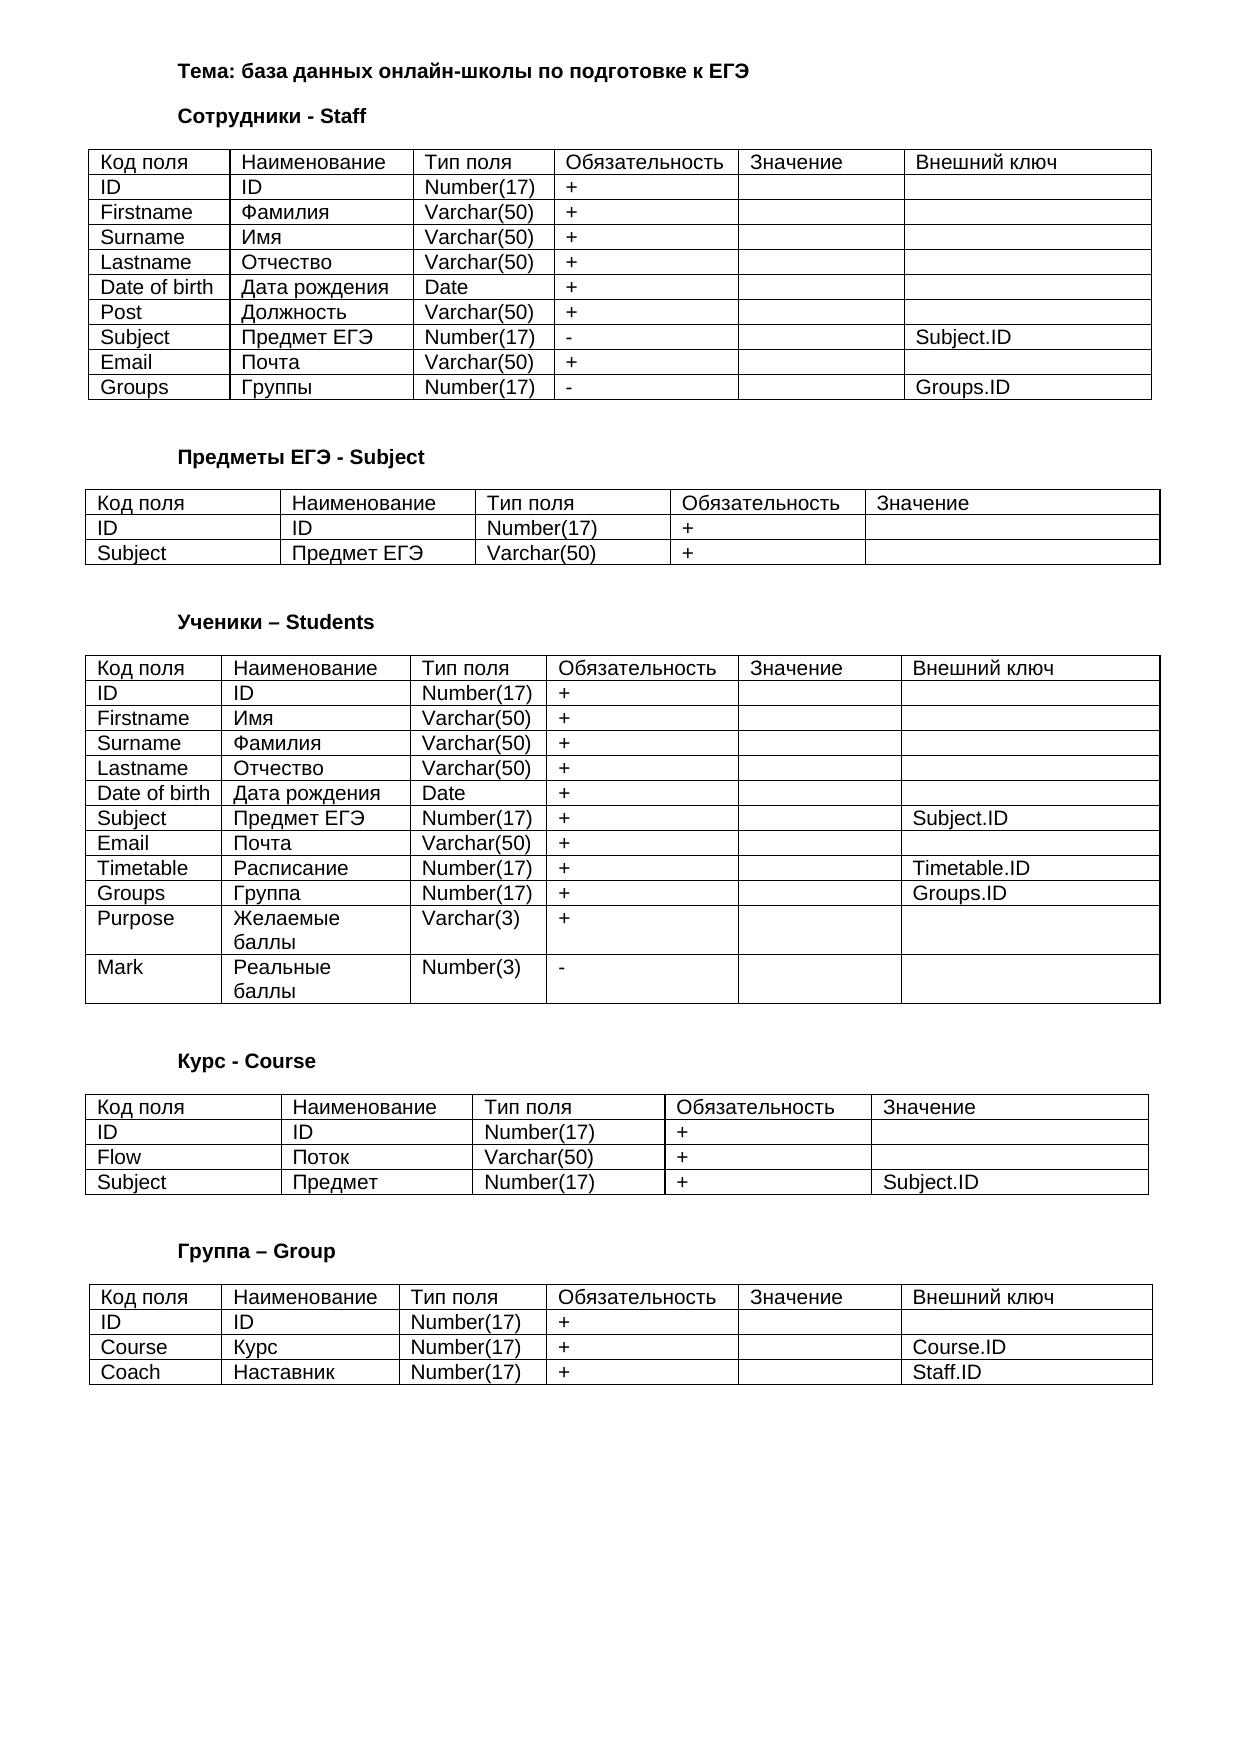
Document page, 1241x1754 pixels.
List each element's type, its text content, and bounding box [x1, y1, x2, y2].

table_cell [866, 540, 1159, 564]
table_header Код поля [86, 490, 280, 514]
table_cell Subject [86, 806, 221, 830]
table_header Обязательность [547, 1285, 738, 1309]
table_cell Subject.ID [902, 806, 1159, 830]
text Тема: база данных онлайн-школы по подготовке к ЕГЭ [177, 59, 1152, 83]
table_cell Subject [86, 1170, 281, 1193]
table_cell Date of birth [89, 275, 229, 299]
table_cell Course.ID [902, 1335, 1152, 1359]
text Группа – Group [177, 1239, 1152, 1263]
table_cell Timetable [86, 856, 221, 880]
table_cell + [547, 806, 738, 830]
table_cell ID [86, 681, 221, 705]
table_cell Varchar(50) [411, 706, 546, 730]
table_cell Subject [86, 540, 280, 564]
table_header Наименование [222, 656, 410, 680]
table_header Внешний ключ [902, 656, 1159, 680]
table_cell Реальные баллы [222, 955, 410, 1003]
table_cell + [555, 300, 738, 324]
table_cell - [547, 955, 738, 1003]
table_cell [739, 300, 904, 324]
table_cell Varchar(3) [411, 906, 546, 954]
table_cell [739, 955, 901, 1003]
table_cell + [555, 225, 738, 249]
table_header Значение [872, 1095, 1148, 1118]
table_cell Поток [282, 1145, 472, 1168]
table_cell Number(17) [473, 1170, 664, 1193]
table_cell [905, 275, 1151, 299]
table_cell Number(17) [411, 881, 546, 905]
table_cell + [547, 706, 738, 730]
table_cell + [547, 731, 738, 755]
table_cell [905, 175, 1151, 199]
table_cell Number(17) [400, 1310, 546, 1334]
table_cell Subject.ID [872, 1170, 1148, 1193]
table_cell [739, 831, 901, 855]
table_cell Предмет [282, 1170, 472, 1193]
table_cell Coach [90, 1360, 221, 1384]
table_header Внешний ключ [905, 150, 1151, 174]
table_cell + [547, 1310, 738, 1334]
table_cell Предмет ЕГЭ [231, 325, 413, 349]
table_cell Почта [231, 350, 413, 374]
table_cell Number(3) [411, 955, 546, 1003]
table_cell Дата рождения [231, 275, 413, 299]
table_cell Firstname [89, 200, 229, 224]
text Предметы ЕГЭ - Subject [177, 444, 1152, 468]
table_cell [739, 906, 901, 954]
table_cell + [547, 906, 738, 954]
table_cell Предмет ЕГЭ [281, 540, 475, 564]
table_cell Course [90, 1335, 221, 1359]
table_cell [739, 806, 901, 830]
table_cell Number(17) [411, 856, 546, 880]
table_cell + [547, 681, 738, 705]
table_cell + [547, 1360, 738, 1384]
table_cell [739, 706, 901, 730]
table_cell [739, 731, 901, 755]
table_cell ID [281, 515, 475, 539]
table_cell Расписание [222, 856, 410, 880]
table_cell Number(17) [400, 1335, 546, 1359]
table_header Значение [739, 656, 901, 680]
table_cell [739, 856, 901, 880]
table_cell Желаемые баллы [222, 906, 410, 954]
table_header Тип поля [476, 490, 670, 514]
table_cell Number(17) [411, 681, 546, 705]
table_cell [902, 731, 1159, 755]
table_cell [902, 906, 1159, 954]
table_header Обязательность [671, 490, 865, 514]
table_cell [739, 781, 901, 805]
table_cell [902, 831, 1159, 855]
table_cell Groups [89, 375, 229, 399]
table_cell Number(17) [414, 325, 554, 349]
table_cell [739, 681, 901, 705]
table_cell Varchar(50) [411, 731, 546, 755]
table_cell Firstname [86, 706, 221, 730]
table_cell Lastname [86, 756, 221, 780]
table_cell Предмет ЕГЭ [222, 806, 410, 830]
table_cell ID [90, 1310, 221, 1334]
table_cell Varchar(50) [414, 300, 554, 324]
table_cell Purpose [86, 906, 221, 954]
text Ученики – Students [177, 610, 1152, 634]
table_cell [905, 250, 1151, 274]
table_cell [872, 1120, 1148, 1143]
table_cell Отчество [231, 250, 413, 274]
table_header Код поля [90, 1285, 221, 1309]
table_header Код поля [86, 1095, 281, 1118]
table_cell ID [89, 175, 229, 199]
table_header Обязательность [547, 656, 738, 680]
table_cell [905, 300, 1151, 324]
table_cell Должность [231, 300, 413, 324]
table_cell [905, 200, 1151, 224]
table_cell Timetable.ID [902, 856, 1159, 880]
table_cell [739, 1335, 901, 1359]
table_cell Subject [89, 325, 229, 349]
table_cell Lastname [89, 250, 229, 274]
table_cell Имя [222, 706, 410, 730]
table_cell + [555, 350, 738, 374]
table_cell Почта [222, 831, 410, 855]
table_cell ID [222, 681, 410, 705]
table_cell ID [231, 175, 413, 199]
table_header Наименование [231, 150, 413, 174]
table_cell Number(17) [473, 1120, 664, 1143]
table_cell [739, 225, 904, 249]
table_cell Date [411, 781, 546, 805]
table_cell Email [89, 350, 229, 374]
table_header Значение [866, 490, 1159, 514]
table_cell [866, 515, 1159, 539]
table_cell + [547, 756, 738, 780]
table_cell Number(17) [414, 375, 554, 399]
table_cell [739, 325, 904, 349]
table_cell [739, 1360, 901, 1384]
table_cell Varchar(50) [476, 540, 670, 564]
table_cell [739, 200, 904, 224]
table_cell + [555, 200, 738, 224]
table_cell ID [222, 1310, 399, 1334]
table_cell + [547, 856, 738, 880]
table_cell Number(17) [411, 806, 546, 830]
table_header Тип поля [400, 1285, 546, 1309]
table_cell Email [86, 831, 221, 855]
table_header Обязательность [666, 1095, 871, 1118]
table_cell Отчество [222, 756, 410, 780]
table_cell + [547, 881, 738, 905]
table_cell Staff.ID [902, 1360, 1152, 1384]
table_cell Surname [89, 225, 229, 249]
table_cell Subject.ID [905, 325, 1151, 349]
table_cell [902, 681, 1159, 705]
table_cell + [666, 1120, 871, 1143]
table_header Значение [739, 150, 904, 174]
table_cell + [666, 1145, 871, 1168]
table_cell + [671, 515, 865, 539]
table_header Тип поля [473, 1095, 664, 1118]
table_cell + [555, 175, 738, 199]
table_cell Varchar(50) [414, 250, 554, 274]
table_cell Varchar(50) [414, 225, 554, 249]
table_cell Фамилия [231, 200, 413, 224]
table_cell Varchar(50) [414, 200, 554, 224]
table_cell + [671, 540, 865, 564]
table_cell + [555, 275, 738, 299]
table_cell Группы [231, 375, 413, 399]
table_cell Mark [86, 955, 221, 1003]
table_cell Наставник [222, 1360, 399, 1384]
table_header Код поля [86, 656, 221, 680]
table_cell Groups [86, 881, 221, 905]
table_cell [872, 1145, 1148, 1168]
table_cell [739, 1310, 901, 1334]
table_header Наименование [281, 490, 475, 514]
table_cell Surname [86, 731, 221, 755]
table_cell [739, 350, 904, 374]
table_cell ID [282, 1120, 472, 1143]
table_cell Groups.ID [902, 881, 1159, 905]
table_cell [902, 1310, 1152, 1334]
table_cell Varchar(50) [473, 1145, 664, 1168]
table_cell [902, 955, 1159, 1003]
table_cell + [547, 1335, 738, 1359]
table_cell Post [89, 300, 229, 324]
table_cell Группа [222, 881, 410, 905]
table_cell + [666, 1170, 871, 1193]
table_cell Varchar(50) [414, 350, 554, 374]
table_cell + [547, 831, 738, 855]
table_header Наименование [222, 1285, 399, 1309]
table_cell Date of birth [86, 781, 221, 805]
table_header Внешний ключ [902, 1285, 1152, 1309]
table_cell ID [86, 1120, 281, 1143]
table_cell + [547, 781, 738, 805]
table_cell Number(17) [414, 175, 554, 199]
table_header Обязательность [555, 150, 738, 174]
table_header Код поля [89, 150, 229, 174]
table_cell [902, 756, 1159, 780]
table_cell - [555, 325, 738, 349]
table_cell [905, 225, 1151, 249]
table_cell + [555, 250, 738, 274]
table_header Наименование [282, 1095, 472, 1118]
table_cell Курс [222, 1335, 399, 1359]
table_cell [905, 350, 1151, 374]
table_cell ID [86, 515, 280, 539]
text Сотрудники - Staff [177, 104, 1152, 128]
table_cell Number(17) [476, 515, 670, 539]
table_header Тип поля [414, 150, 554, 174]
table_cell [739, 250, 904, 274]
table_header Тип поля [411, 656, 546, 680]
table_cell Имя [231, 225, 413, 249]
table_cell Varchar(50) [411, 831, 546, 855]
table_cell [739, 275, 904, 299]
table_cell [902, 706, 1159, 730]
table_cell Number(17) [400, 1360, 546, 1384]
table_cell Groups.ID [905, 375, 1151, 399]
table_header Значение [739, 1285, 901, 1309]
table_cell Varchar(50) [411, 756, 546, 780]
table_cell Date [414, 275, 554, 299]
table_cell [739, 881, 901, 905]
table_cell Flow [86, 1145, 281, 1168]
text Курс - Course [177, 1049, 1152, 1073]
table_cell [739, 756, 901, 780]
table_cell [739, 175, 904, 199]
table_cell [902, 781, 1159, 805]
table_cell [739, 375, 904, 399]
table_cell - [555, 375, 738, 399]
table_cell Фамилия [222, 731, 410, 755]
table_cell Дата рождения [222, 781, 410, 805]
